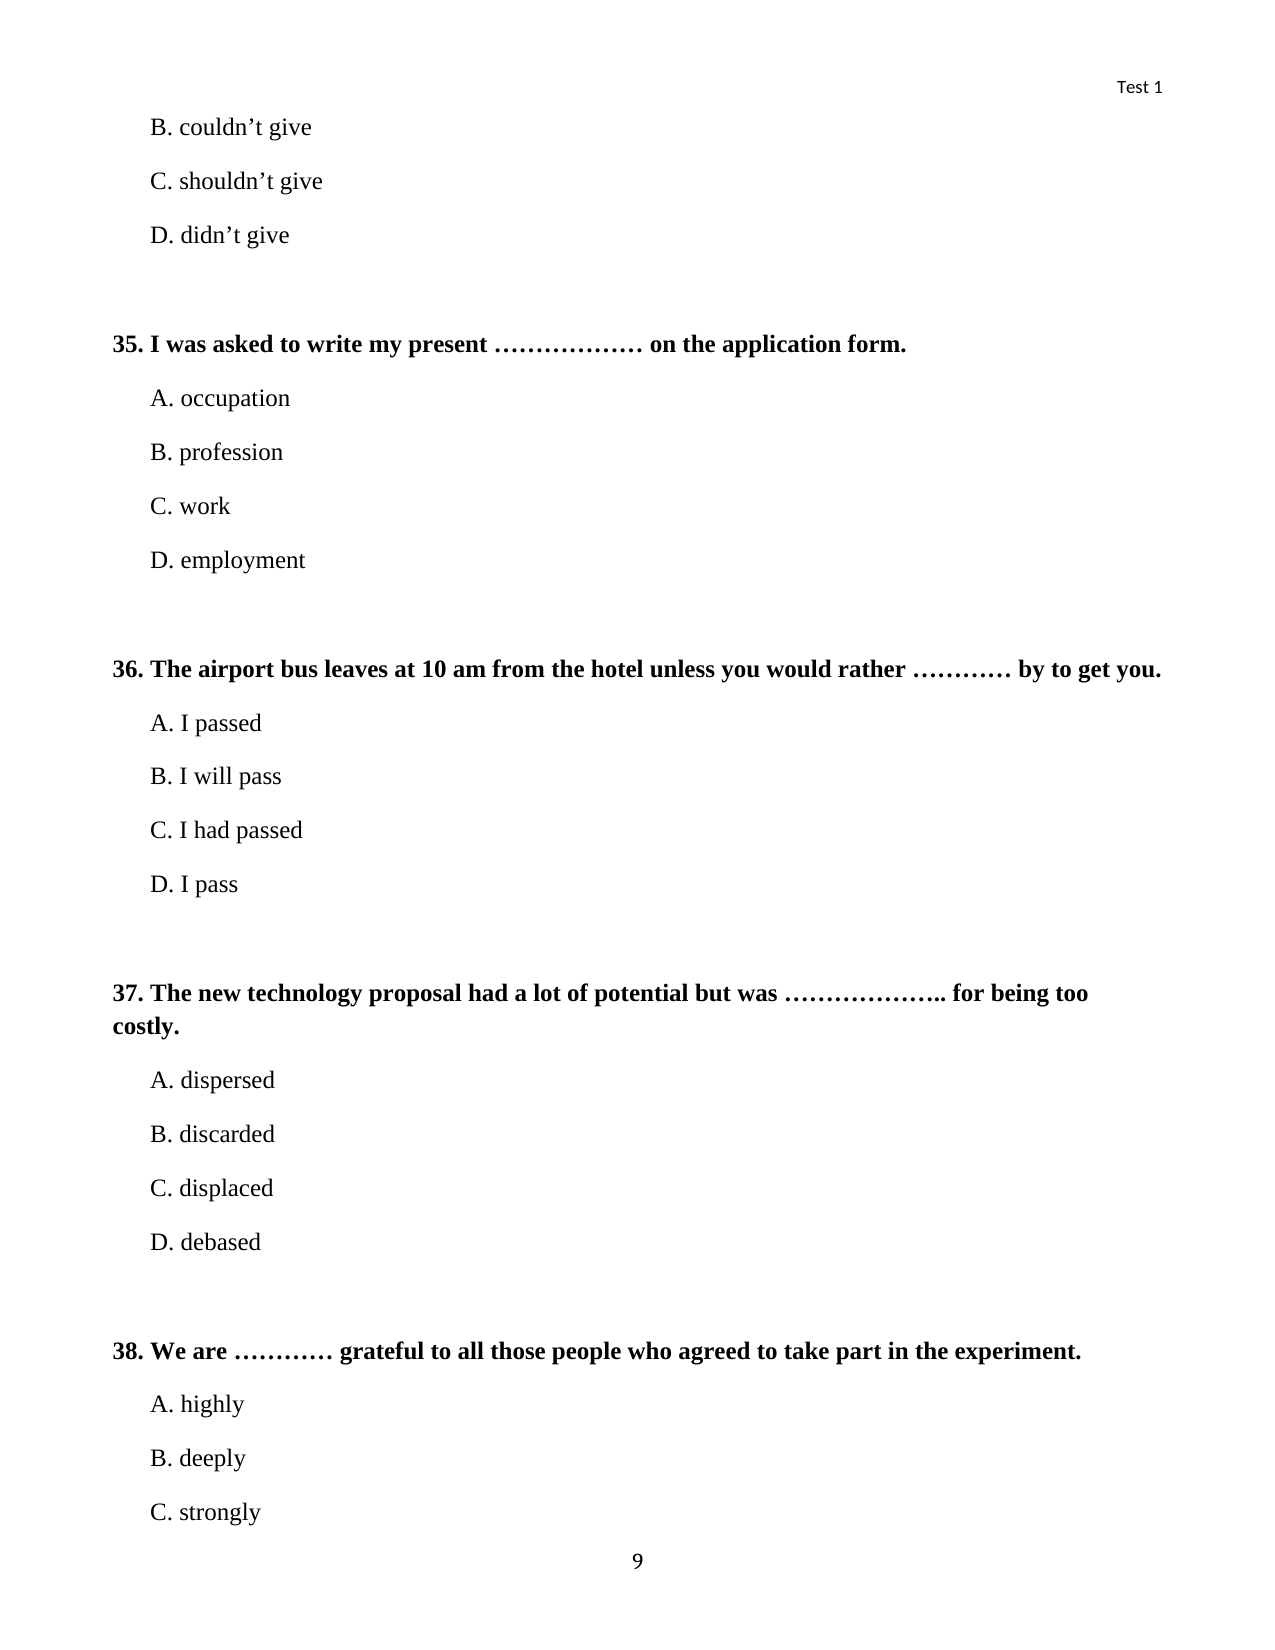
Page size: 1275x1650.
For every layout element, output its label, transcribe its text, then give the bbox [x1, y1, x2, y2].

text 38. We are ………… grateful to all those people who agreed to take part in the experiment. [112, 1336, 1162, 1364]
text D. I pass [150, 869, 1162, 898]
text D. employment [150, 545, 1162, 573]
text 35. I was asked to write my present ……………… on the application form. [112, 329, 1162, 358]
text D. debased [150, 1227, 1162, 1255]
text C. strongly [150, 1497, 1162, 1526]
text C. displaced [150, 1173, 1162, 1202]
text 36. The airport bus leaves at 10 am from the hotel unless you would rather ………… by to get you. [112, 654, 1162, 682]
text C. shouldn’t give [150, 166, 1162, 195]
text D. didn’t give [150, 220, 1162, 249]
text 37. The new technology proposal had a lot of potential but was ……………….. for being too costly. [112, 978, 1162, 1040]
text A. occupation [150, 383, 1162, 412]
text A. I passed [150, 708, 1162, 736]
text B. profession [150, 437, 1162, 466]
text A. highly [150, 1389, 1162, 1418]
text B. deeply [150, 1443, 1162, 1472]
text B. couldn’t give [150, 112, 1162, 141]
text C. work [150, 491, 1162, 519]
text B. discarded [150, 1119, 1162, 1148]
text A. dispersed [150, 1065, 1162, 1094]
text C. I had passed [150, 815, 1162, 844]
text B. I will pass [150, 761, 1162, 790]
